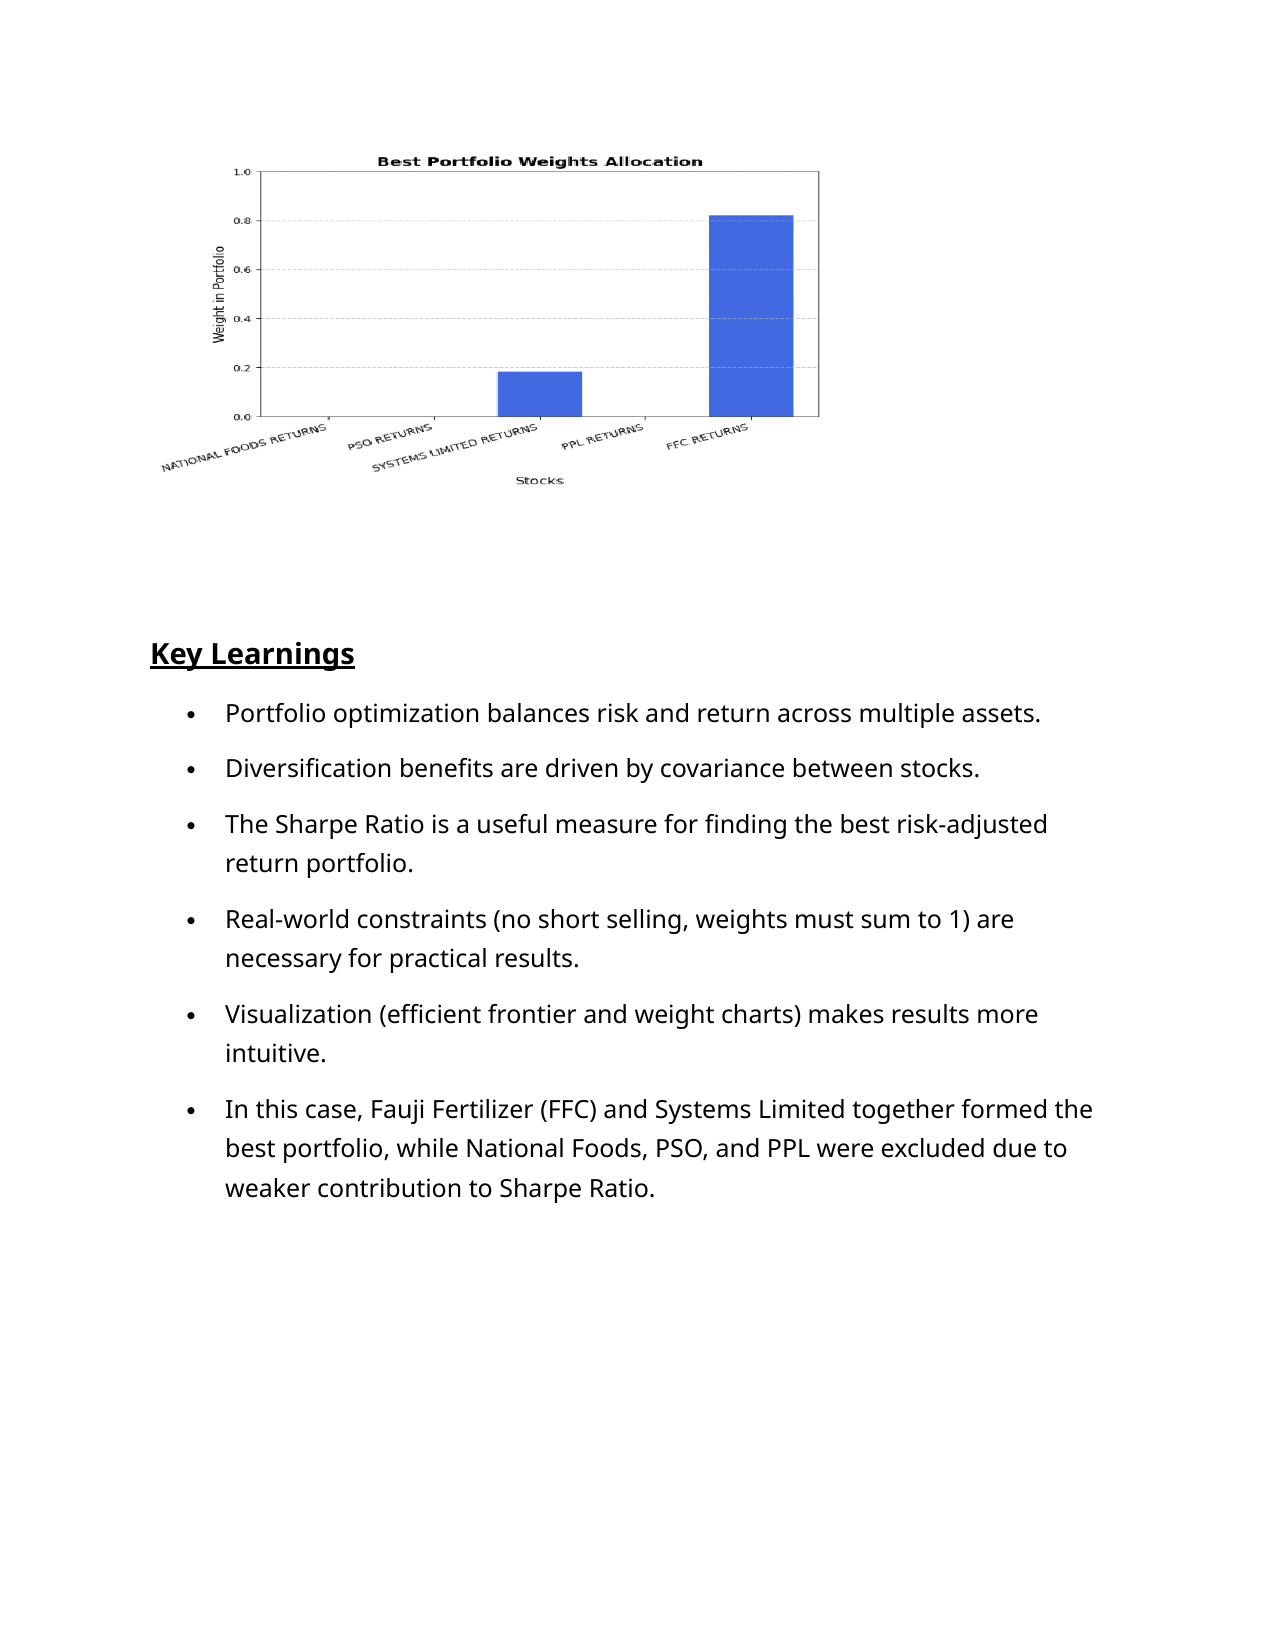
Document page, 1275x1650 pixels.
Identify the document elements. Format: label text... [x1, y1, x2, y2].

list The Sharpe Ratio is a useful measure for finding the best risk-adjusted return portfolio. [187, 807, 1125, 880]
list Portfolio optimization balances risk and return across multiple assets. [187, 695, 1125, 729]
list Visualization (efficient frontier and weight charts) makes results more intuitive. [187, 997, 1125, 1070]
text Key Learnings [150, 633, 1125, 673]
list In this case, Fauji Fertilizer (FFC) and Systems Limited together formed the best portfolio, while National Foods, PSO, and PPL were excluded due to weaker contribution to Sharpe Ratio. [187, 1092, 1125, 1204]
list Diversification benefits are driven by covariance between stocks. [187, 751, 1125, 785]
picture [150, 150, 1085, 500]
list Real-world constraints (no short selling, weights must sum to 1) are necessary for practical results. [187, 902, 1125, 975]
